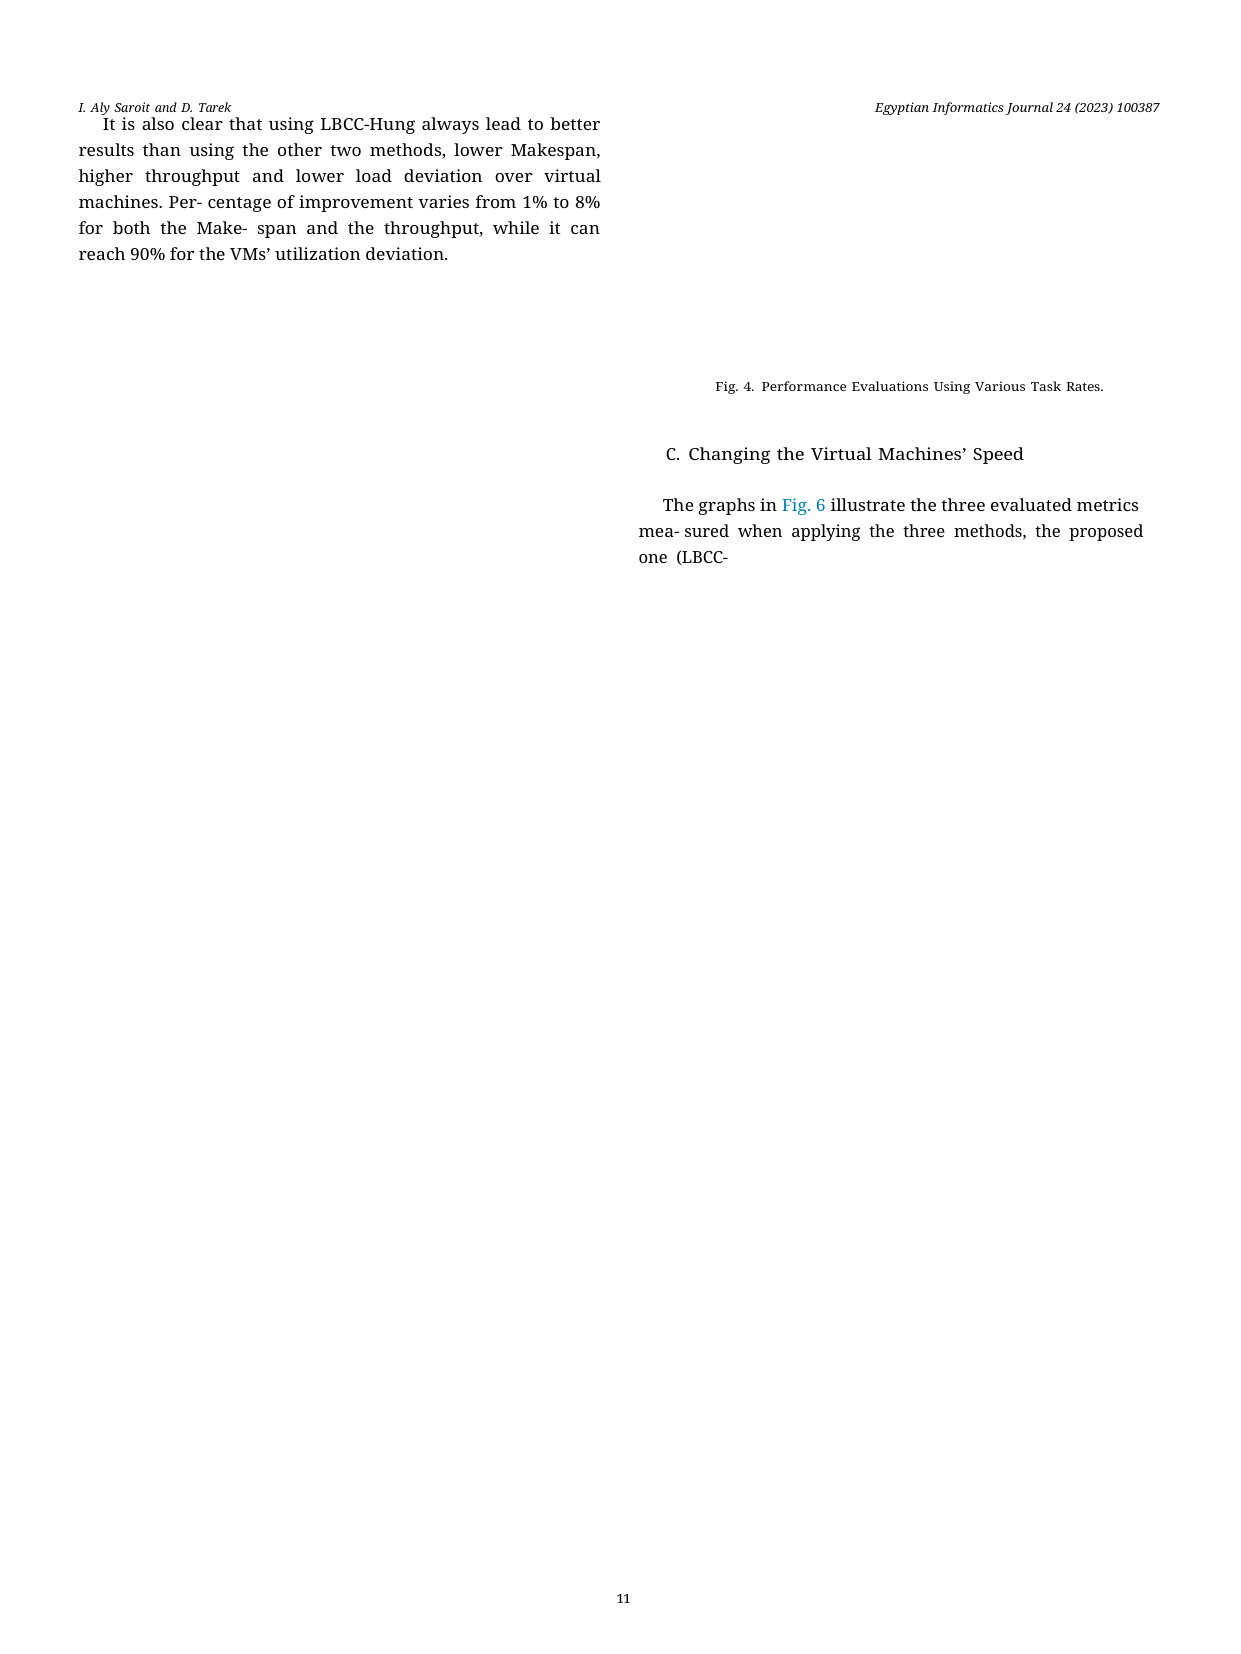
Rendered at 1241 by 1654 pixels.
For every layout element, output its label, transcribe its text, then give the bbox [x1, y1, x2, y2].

text It is also clear that using LBCC-Hung always lead to better results than using the other two methods, lower Makespan, higher throughput and lower load deviation over virtual machines. Per- centage of improvement varies from 1% to 8% for both the Make- span and the throughput, while it can reach 90% for the VMs’ utilization deviation. [78, 112, 601, 265]
text Fig. 4. Performance Evaluations Using Various Task Rates. [715, 378, 1173, 395]
text The graphs in Fig. 6 illustrate the three evaluated metrics mea- sured when applying the three methods, the proposed one (LBCC- [638, 493, 1171, 568]
list Changing the Virtual Machines’ Speed [666, 442, 1173, 465]
